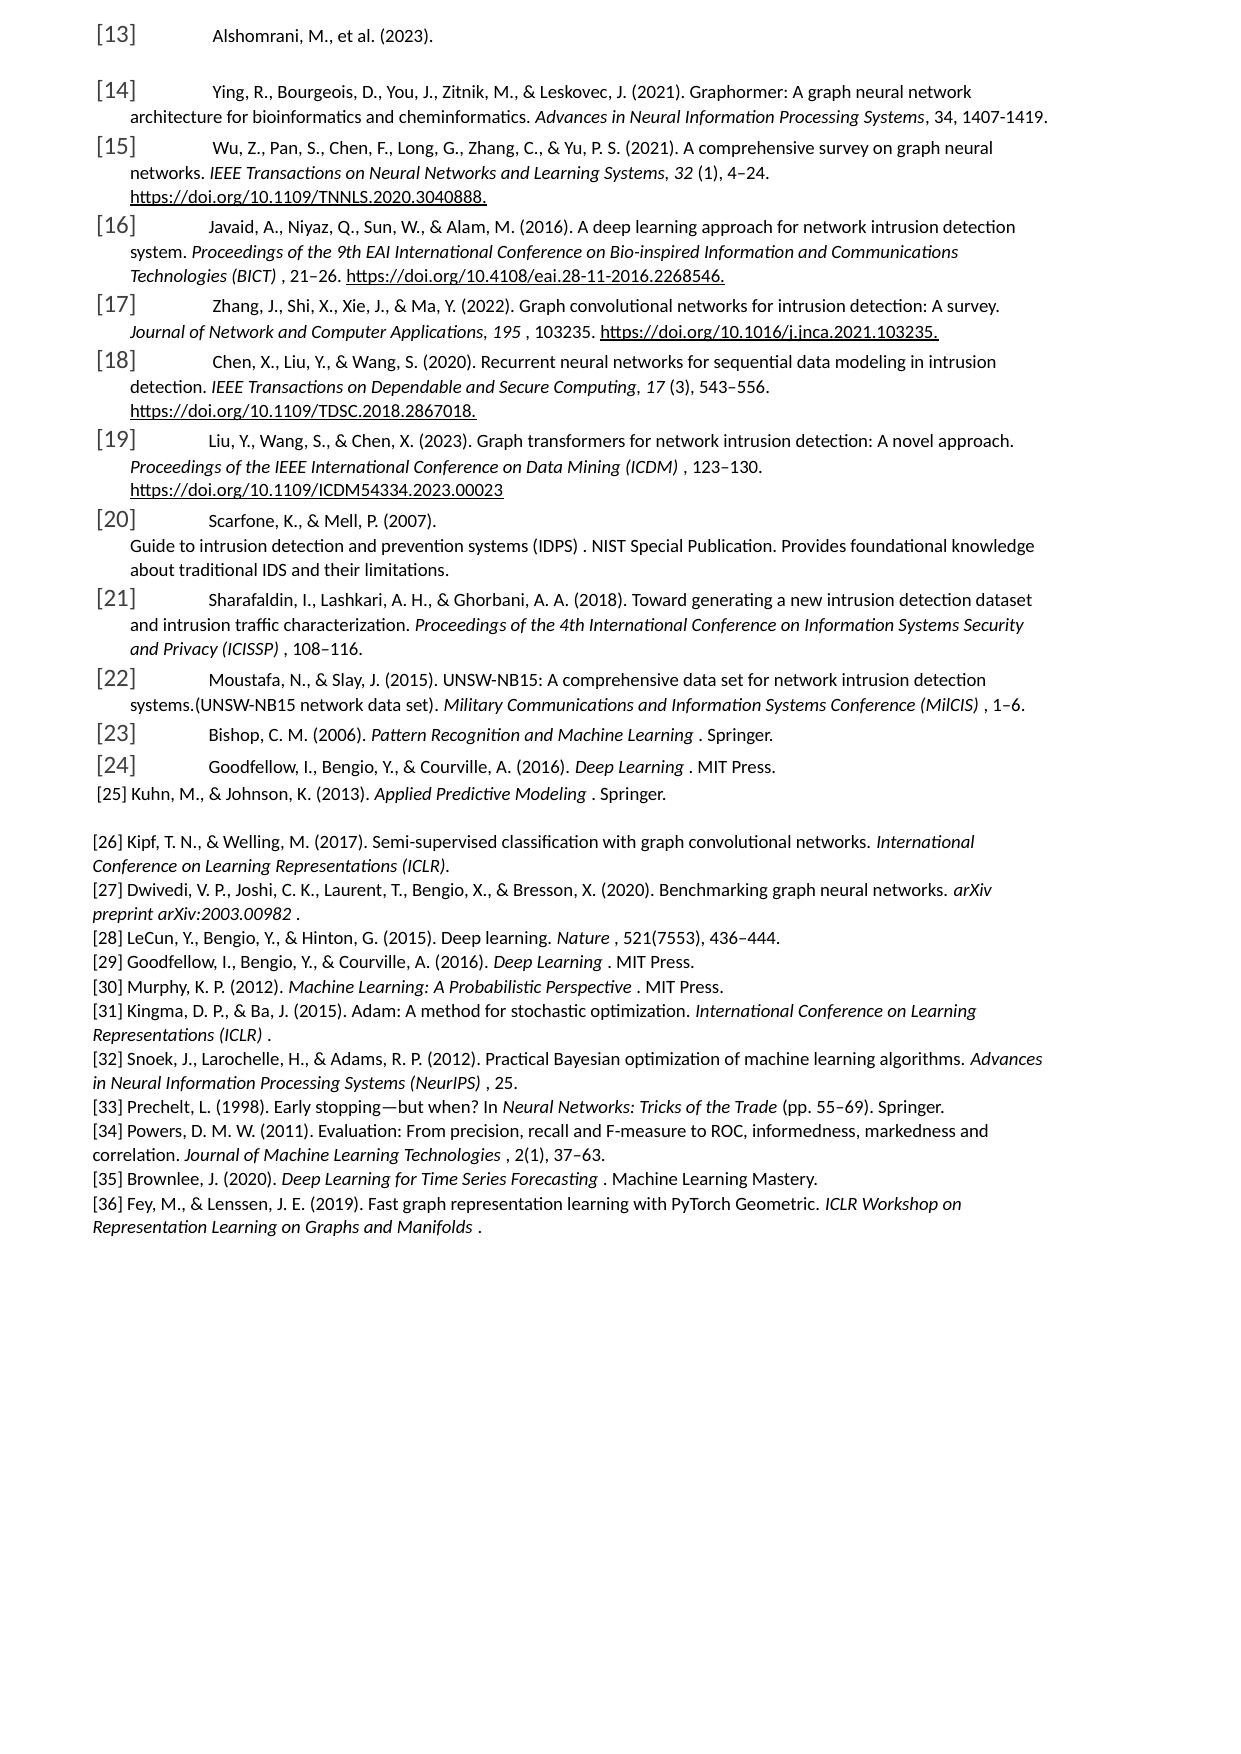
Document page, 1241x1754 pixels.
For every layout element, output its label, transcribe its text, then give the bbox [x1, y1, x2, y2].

text [31] Kingma, D. P., & Ba, J. (2015). Adam: A method for stochastic optimization. International Conference on Learning Representations (ICLR) . [92, 999, 1054, 1046]
list Javaid, A., Niyaz, Q., Sun, W., & Alam, M. (2016). A deep learning approach for network intrusion detection system. Proceedings of the 9th EAI International Conference on Bio-inspired Information and Communications Technologies (BICT) , 21–26. https://doi.org/10.4108/eai.28-11-2016.2268546. [96, 209, 1054, 287]
text [29] Goodfellow, I., Bengio, Y., & Courville, A. (2016). Deep Learning . MIT Press. [92, 951, 1054, 973]
list Moustafa, N., & Slay, J. (2015). UNSW-NB15: A comprehensive data set for network intrusion detection systems.(UNSW-NB15 network data set). Military Communications and Information Systems Conference (MilCIS) , 1–6. [96, 662, 1054, 716]
text [25] Kuhn, M., & Johnson, K. (2013). Applied Predictive Modeling . Springer. [92, 782, 1054, 804]
text [36] Fey, M., & Lenssen, J. E. (2019). Fast graph representation learning with PyTorch Geometric. ICLR Workshop on Representation Learning on Graphs and Manifolds . [92, 1192, 1054, 1238]
list Bishop, C. M. (2006). Pattern Recognition and Machine Learning . Springer. [96, 717, 1054, 748]
list Ying, R., Bourgeois, D., You, J., Zitnik, M., & Leskovec, J. (2021). Graphormer: A graph neural network architecture for bioinformatics and cheminformatics. Advances in Neural Information Processing Systems, 34, 1407-1419. [96, 74, 1054, 128]
text [27] Dwivedi, V. P., Joshi, C. K., Laurent, T., Bengio, X., & Bresson, X. (2020). Benchmarking graph neural networks. arXiv preprint arXiv:2003.00982 . [92, 878, 1054, 925]
list Sharafaldin, I., Lashkari, A. H., & Ghorbani, A. A. (2018). Toward generating a new intrusion detection dataset and intrusion traffic characterization. Proceedings of the 4th International Conference on Information Systems Security and Privacy (ICISSP) , 108–116. [96, 582, 1054, 660]
text [26] Kipf, T. N., & Welling, M. (2017). Semi-supervised classification with graph convolutional networks. International Conference on Learning Representations (ICLR). [92, 830, 1054, 877]
list Alshomrani, M., et al. (2023). [96, 18, 1054, 48]
list Scarfone, K., & Mell, P. (2007). Guide to intrusion detection and prevention systems (IDPS) . NIST Special Publication. Provides foundational knowledge about traditional IDS and their limitations. [96, 503, 1054, 581]
text [33] Prechelt, L. (1998). Early stopping—but when? In Neural Networks: Tricks of the Trade (pp. 55–69). Springer. [92, 1095, 1054, 1118]
list Zhang, J., Shi, X., Xie, J., & Ma, Y. (2022). Graph convolutional networks for intrusion detection: A survey. Journal of Network and Computer Applications, 195 , 103235. https://doi.org/10.1016/j.jnca.2021.103235. [96, 288, 1054, 343]
list Chen, X., Liu, Y., & Wang, S. (2020). Recurrent neural networks for sequential data modeling in intrusion detection. IEEE Transactions on Dependable and Secure Computing, 17 (3), 543–556. https://doi.org/10.1109/TDSC.2018.2867018. [96, 344, 1054, 422]
text [28] LeCun, Y., Bengio, Y., & Hinton, G. (2015). Deep learning. Nature , 521(7553), 436–444. [92, 926, 1054, 949]
text [34] Powers, D. M. W. (2011). Evaluation: From precision, recall and F-measure to ROC, informedness, markedness and correlation. Journal of Machine Learning Technologies , 2(1), 37–63. [92, 1119, 1054, 1166]
text [30] Murphy, K. P. (2012). Machine Learning: A Probabilistic Perspective . MIT Press. [92, 975, 1054, 998]
list Goodfellow, I., Bengio, Y., & Courville, A. (2016). Deep Learning . MIT Press. [96, 749, 1054, 780]
list Liu, Y., Wang, S., & Chen, X. (2023). Graph transformers for network intrusion detection: A novel approach. Proceedings of the IEEE International Conference on Data Mining (ICDM) , 123–130. https://doi.org/10.1109/ICDM54334.2023.00023 [96, 423, 1054, 502]
text [32] Snoek, J., Larochelle, H., & Adams, R. P. (2012). Practical Bayesian optimization of machine learning algorithms. Advances in Neural Information Processing Systems (NeurIPS) , 25. [92, 1047, 1054, 1094]
text [35] Brownlee, J. (2020). Deep Learning for Time Series Forecasting . Machine Learning Mastery. [92, 1167, 1054, 1190]
list Wu, Z., Pan, S., Chen, F., Long, G., Zhang, C., & Yu, P. S. (2021). A comprehensive survey on graph neural networks. IEEE Transactions on Neural Networks and Learning Systems, 32 (1), 4–24. https://doi.org/10.1109/TNNLS.2020.3040888. [96, 130, 1054, 208]
